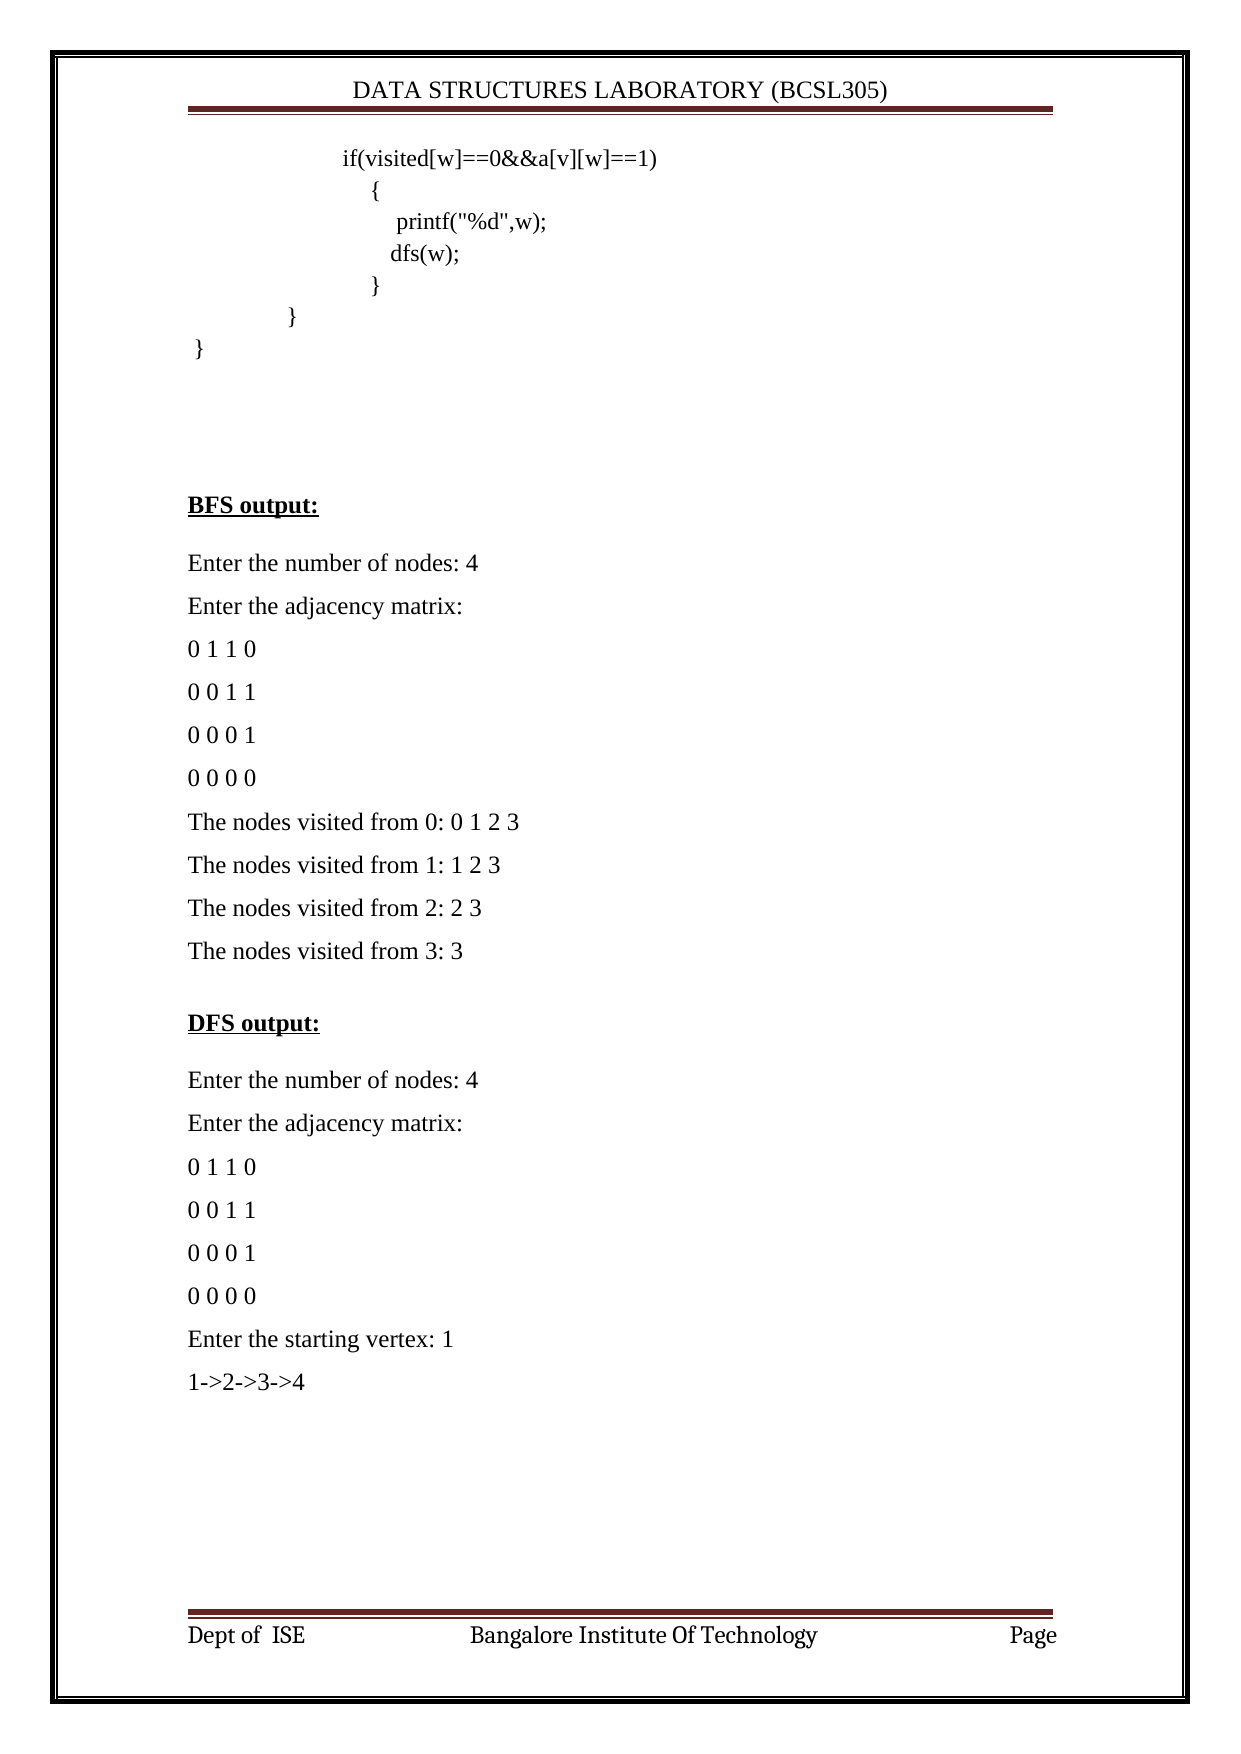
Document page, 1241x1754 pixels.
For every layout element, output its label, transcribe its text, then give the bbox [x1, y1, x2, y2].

text The nodes visited from 2: 2 3 [187, 893, 1053, 922]
text 0 0 1 1 [187, 1195, 1053, 1223]
text dfs(w); [187, 239, 1053, 267]
text 0 0 1 1 [187, 677, 1053, 706]
text BFS output: [187, 490, 1053, 519]
text { [187, 176, 1053, 203]
text printf("%d",w); [187, 207, 1053, 235]
text Enter the adjacency matrix: [187, 1108, 1053, 1137]
text Enter the starting vertex: 1 [187, 1324, 1053, 1353]
text 0 0 0 1 [187, 720, 1053, 749]
text } [187, 302, 1053, 330]
text DFS output: [187, 1008, 1053, 1037]
text } [187, 334, 1053, 362]
text Enter the number of nodes: 4 [187, 548, 1053, 577]
text Enter the number of nodes: 4 [187, 1065, 1053, 1094]
text The nodes visited from 3: 3 [187, 936, 1053, 965]
text 0 0 0 0 [187, 1281, 1053, 1310]
text 0 1 1 0 [187, 634, 1053, 663]
text 0 1 1 0 [187, 1152, 1053, 1180]
text 0 0 0 1 [187, 1238, 1053, 1267]
text Enter the adjacency matrix: [187, 591, 1053, 620]
text The nodes visited from 1: 1 2 3 [187, 850, 1053, 878]
text 0 0 0 0 [187, 763, 1053, 792]
text The nodes visited from 0: 0 1 2 3 [187, 807, 1053, 835]
text if(visited[w]==0&&a[v][w]==1) [187, 144, 1053, 172]
text 1->2->3->4 [187, 1367, 1053, 1396]
text } [187, 271, 1053, 298]
